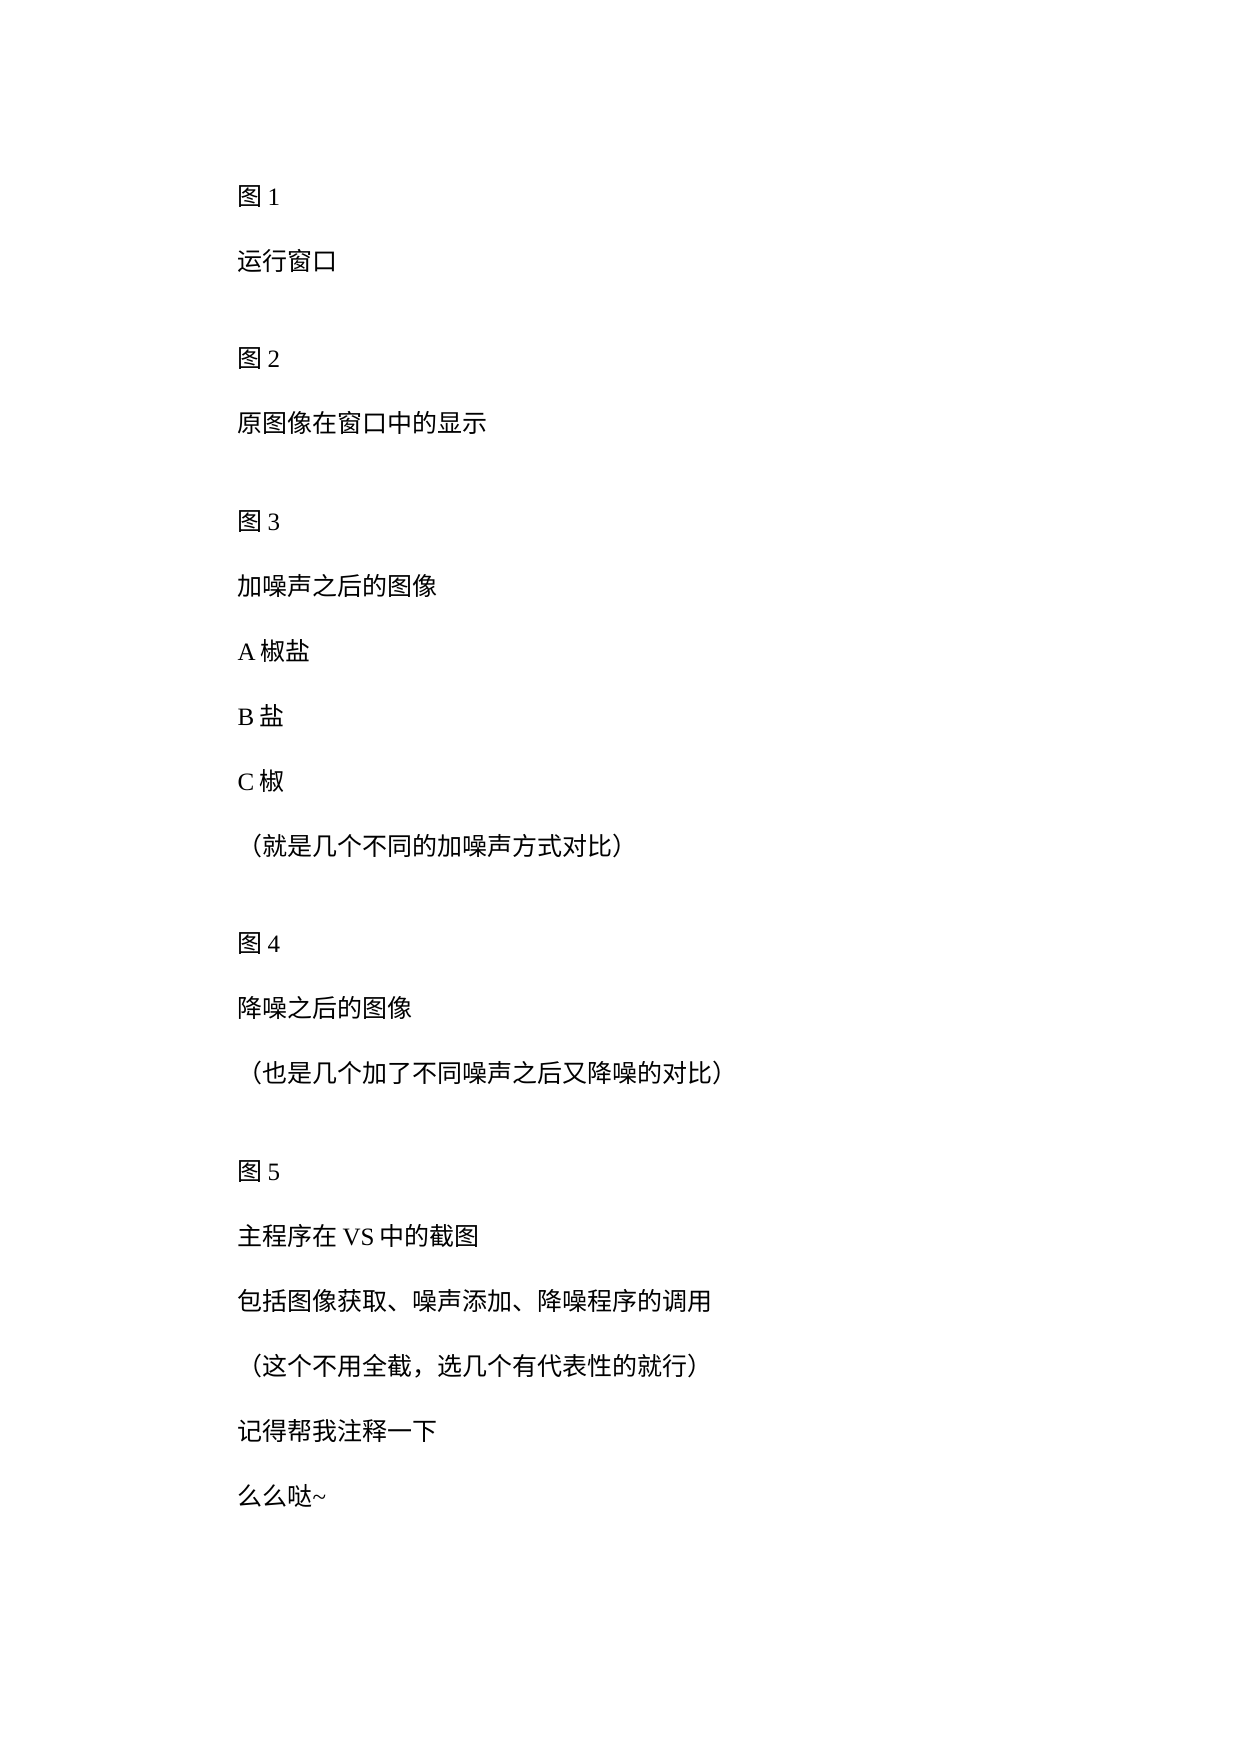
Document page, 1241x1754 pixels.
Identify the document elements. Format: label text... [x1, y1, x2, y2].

text 图1 [187, 162, 1053, 227]
text 加噪声之后的图像 [187, 552, 1053, 617]
text 么么哒~ [187, 1462, 1053, 1527]
text 图3 [187, 487, 1053, 552]
text B盐 [187, 682, 1053, 747]
text 运行窗口 [187, 227, 1053, 292]
text 图4 [187, 909, 1053, 974]
text 包括图像获取、噪声添加、降噪程序的调用 [187, 1267, 1053, 1332]
text A椒盐 [187, 617, 1053, 682]
text 记得帮我注释一下 [187, 1397, 1053, 1462]
text （就是几个不同的加噪声方式对比） [187, 812, 1053, 877]
text 主程序在VS中的截图 [187, 1202, 1053, 1267]
text 图2 [187, 324, 1053, 389]
text （这个不用全截，选几个有代表性的就行） [187, 1332, 1053, 1397]
text 图5 [187, 1137, 1053, 1202]
text （也是几个加了不同噪声之后又降噪的对比） [187, 1039, 1053, 1104]
text 降噪之后的图像 [187, 974, 1053, 1039]
text C椒 [187, 747, 1053, 812]
text 原图像在窗口中的显示 [187, 389, 1053, 454]
